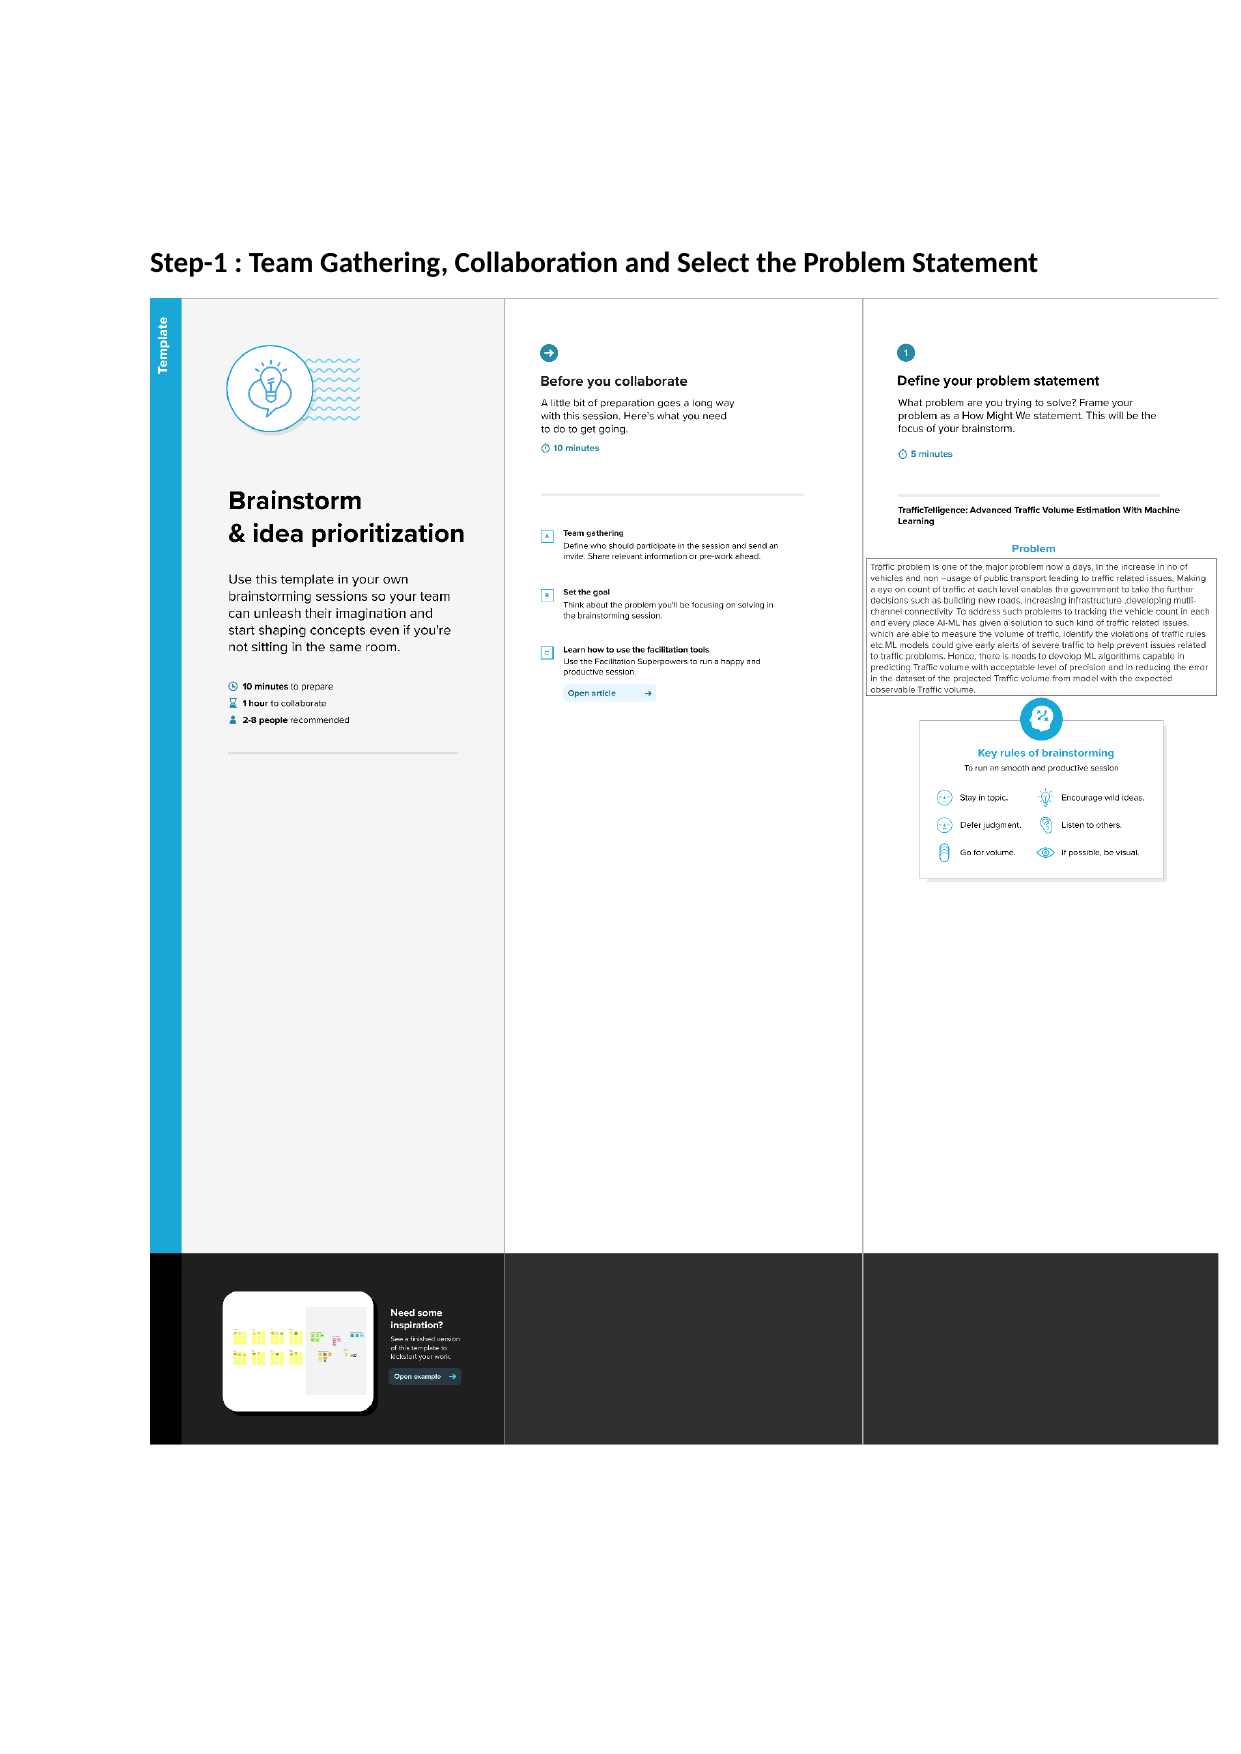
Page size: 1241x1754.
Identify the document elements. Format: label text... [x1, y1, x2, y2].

picture [150, 298, 1219, 1446]
text Step-1 : Team Gathering, Collaboration and Select the Problem Statement [150, 244, 1090, 279]
